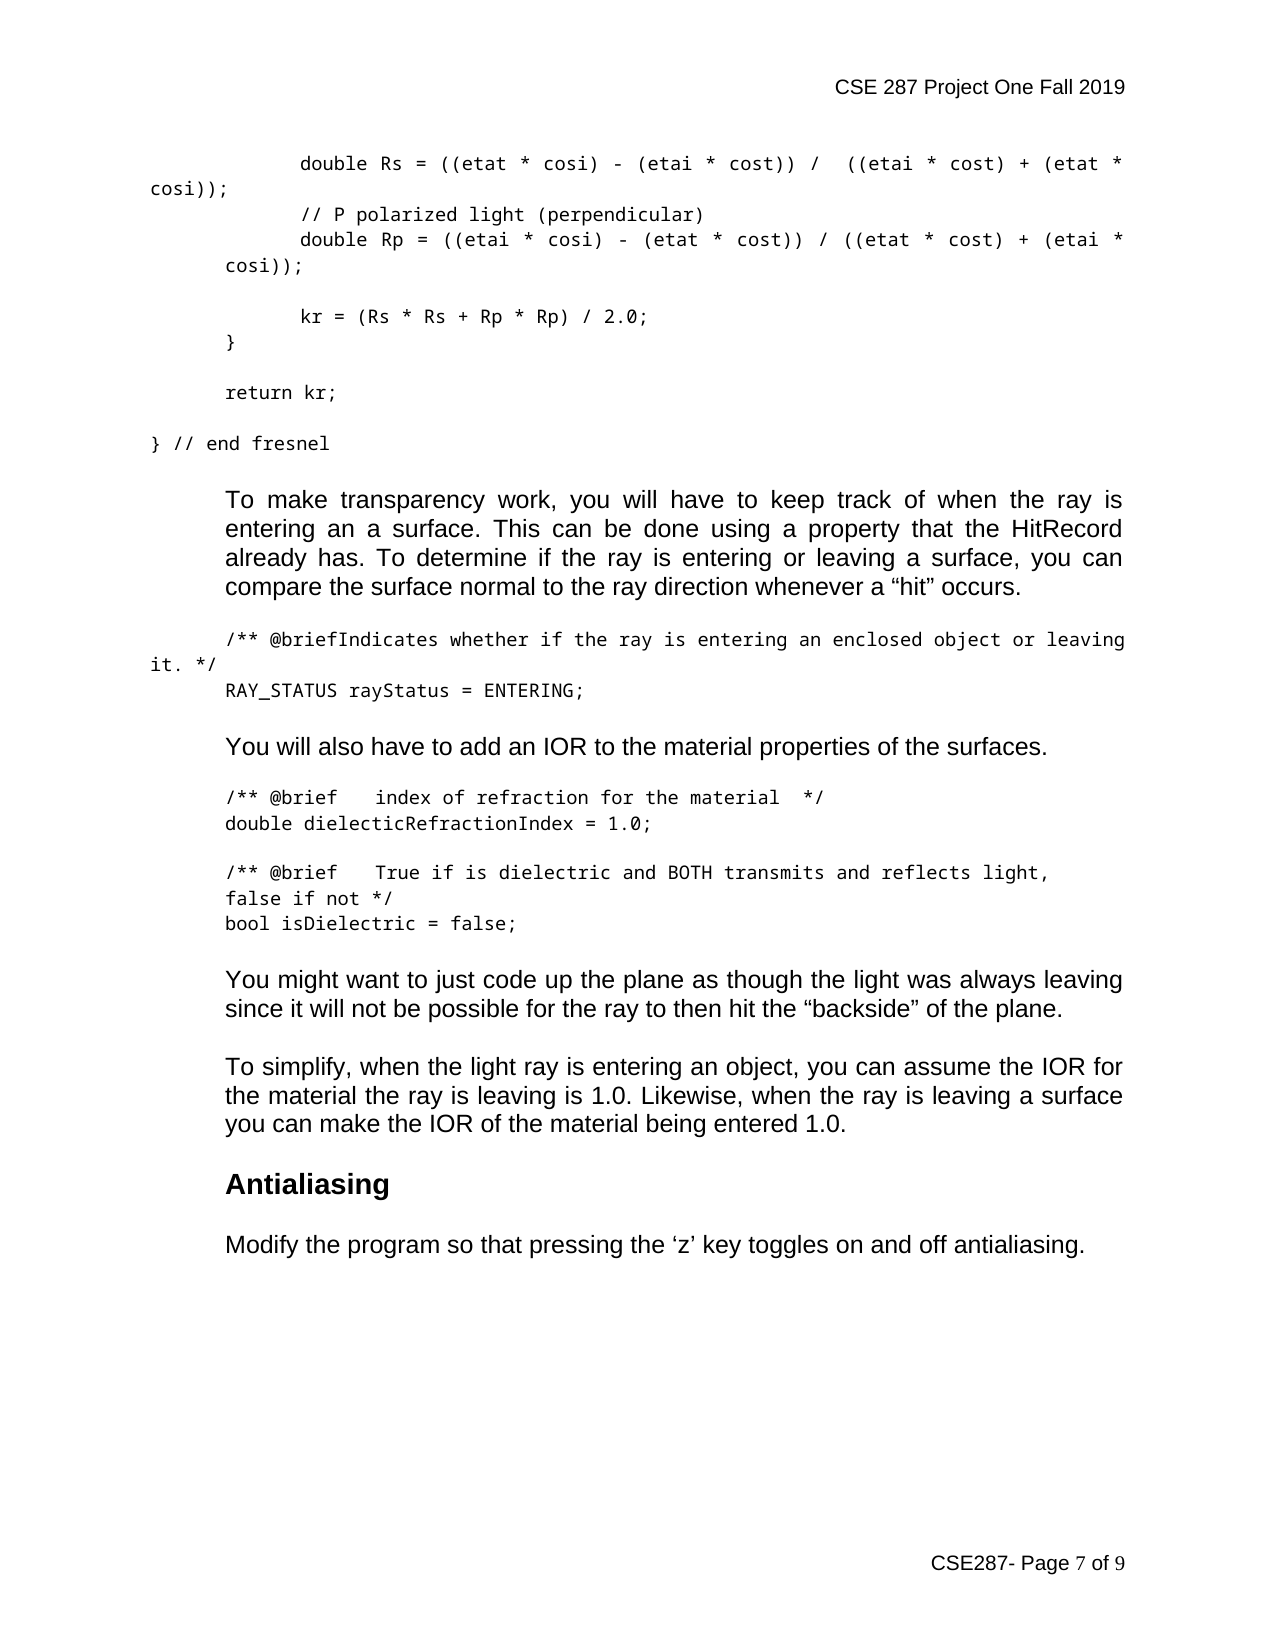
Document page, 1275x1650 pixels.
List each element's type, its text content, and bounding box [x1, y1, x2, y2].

text /** @brief True if is dielectric and BOTH transmits and reflects light, [150, 859, 1125, 885]
text Modify the program so that pressing the ‘z’ key toggles on and off antialiasing. [225, 1230, 1125, 1259]
text double dielecticRefractionIndex = 1.0; [150, 810, 1125, 836]
text double Rp = ((etai * cosi) - (etat * cost)) / ((etat * cost) + (etai * cosi)); [225, 227, 1125, 278]
text Antialiasing [225, 1167, 1125, 1201]
text You will also have to add an IOR to the material properties of the surfaces. [225, 732, 1125, 760]
text bool isDielectric = false; [150, 911, 1125, 936]
text /** @briefIndicates whether if the ray is entering an enclosed object or leaving it. */ [150, 626, 1125, 677]
text RAY_STATUS rayStatus = ENTERING; [150, 677, 1125, 702]
text } [150, 329, 1125, 354]
text false if not */ [150, 885, 1125, 911]
text kr = (Rs * Rs + Rp * Rp) / 2.0; [150, 303, 1125, 329]
text To simplify, when the light ray is entering an object, you can assume the IOR for the material the ray is leaving is 1.0. Likewise, when the ray is leaving a surface you can make the IOR of the material being entered 1.0. [225, 1052, 1125, 1138]
text } // end fresnel [150, 431, 1125, 456]
text You might want to just code up the plane as though the light was always leaving since it will not be possible for the ray to then hit the “backside” of the plane. [225, 965, 1125, 1023]
text return kr; [150, 380, 1125, 405]
text // P polarized light (perpendicular) [150, 201, 1125, 227]
text /** @brief index of refraction for the material */ [150, 784, 1125, 810]
text To make transparency work, you will have to keep track of when the ray is entering an a surface. This can be done using a property that the HitRecord already has. To determine if the ray is entering or leaving a surface, you can compare the surface normal to the ray direction whenever a “hit” occurs. [225, 485, 1125, 600]
text double Rs = ((etat * cosi) - (etai * cost)) / ((etai * cost) + (etat * cosi)); [150, 150, 1125, 201]
